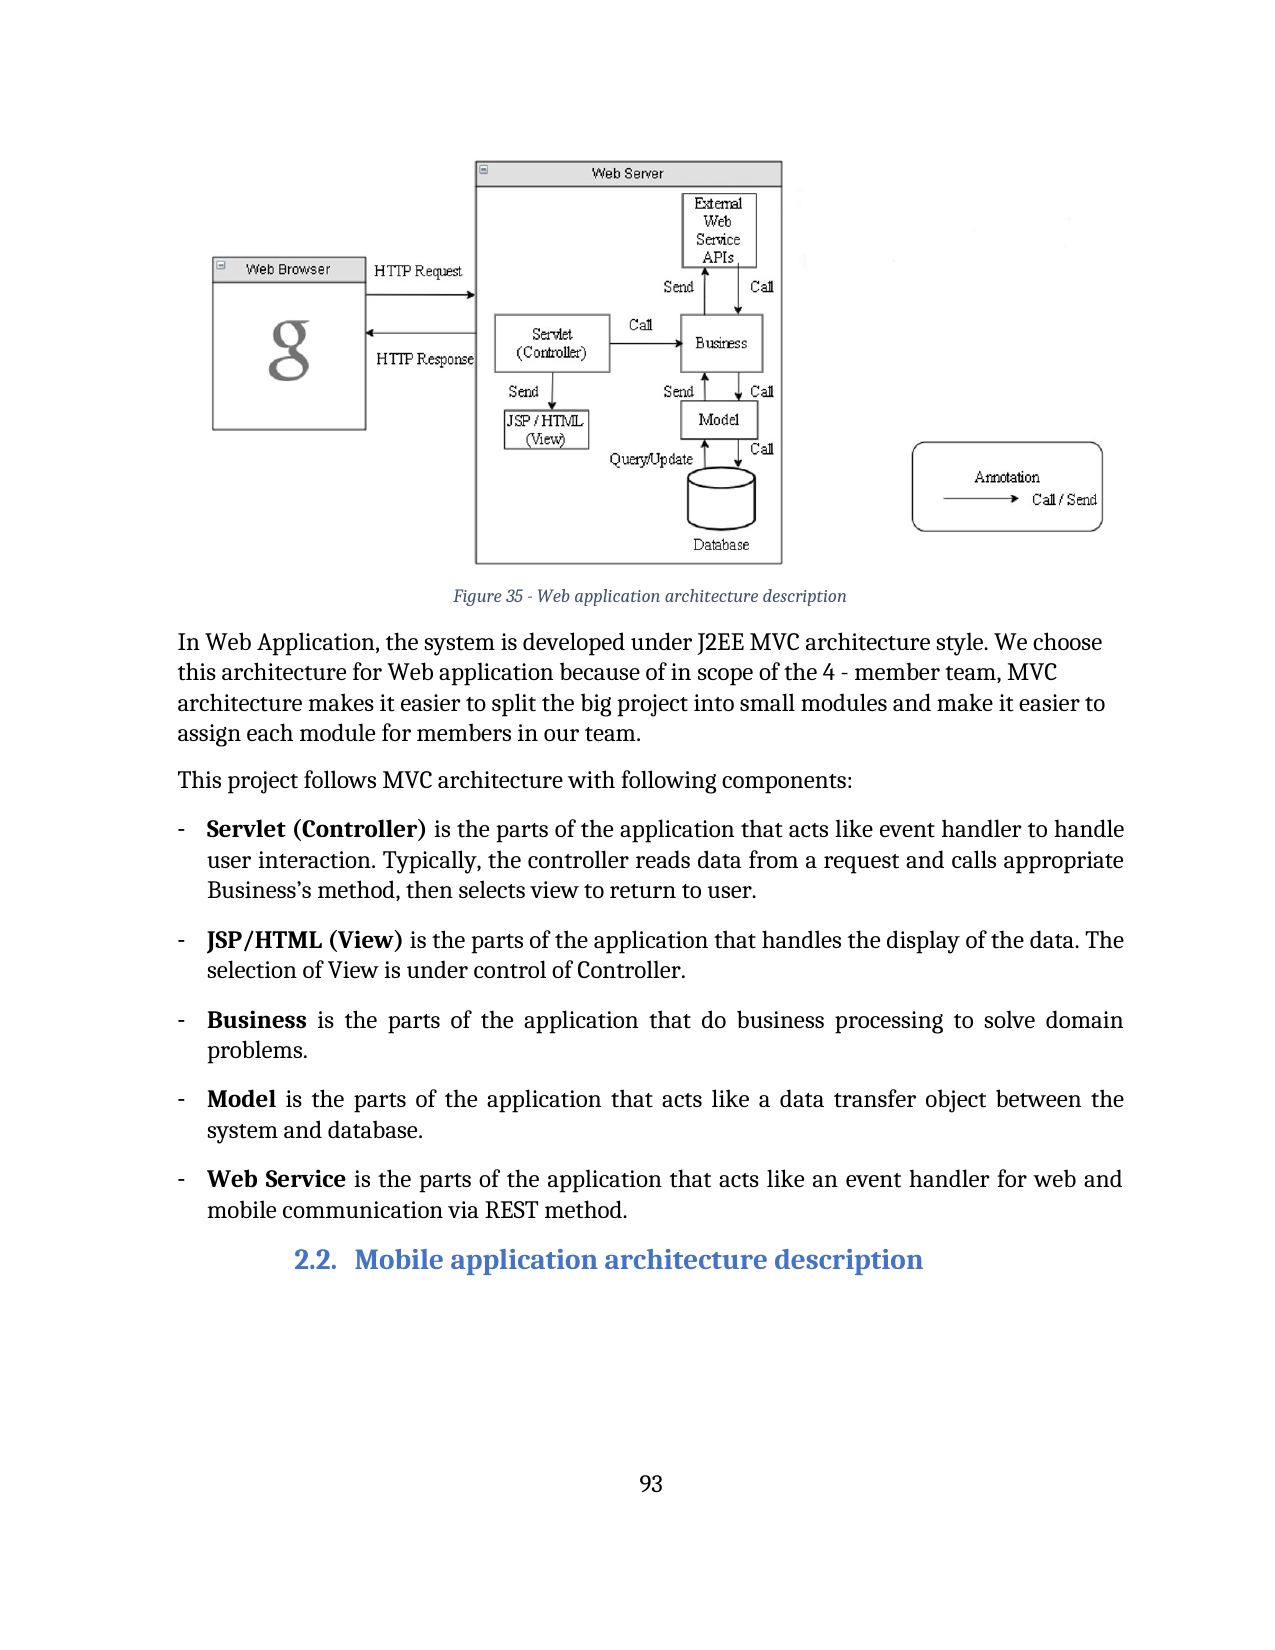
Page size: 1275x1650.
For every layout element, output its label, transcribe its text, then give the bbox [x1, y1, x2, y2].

picture [177, 150, 1117, 567]
list Model is the parts of the application that acts like a data transfer object between the system and database. [177, 1084, 1125, 1145]
list JSP/HTML (View) is the parts of the application that handles the display of the data. The selection of View is under control of Controller. [177, 924, 1125, 985]
list Servlet (Controller) is the parts of the application that acts like event handler to handle user interaction. Typically, the controller reads data from a request and calls appropriate Business’s method, then selects view to return to user. [177, 813, 1125, 905]
list Web Service is the parts of the application that acts like an event handler for web and mobile communication via REST method. [177, 1163, 1125, 1225]
text In Web Application, the system is developed under J2EE MVC architecture style. We choose this architecture for Web application because of in scope of the 4 - member team, MVC architecture makes it easier to split the big project into small modules and make it easier to assign each module for members in our team. [177, 628, 1125, 748]
list Mobile application architecture description [294, 1243, 1125, 1277]
list Business is the parts of the application that do business processing to solve domain problems. [177, 1004, 1125, 1065]
text Figure 35 - Web application architecture description [177, 585, 1125, 607]
text This project follows MVC architecture with following components: [177, 766, 1125, 795]
